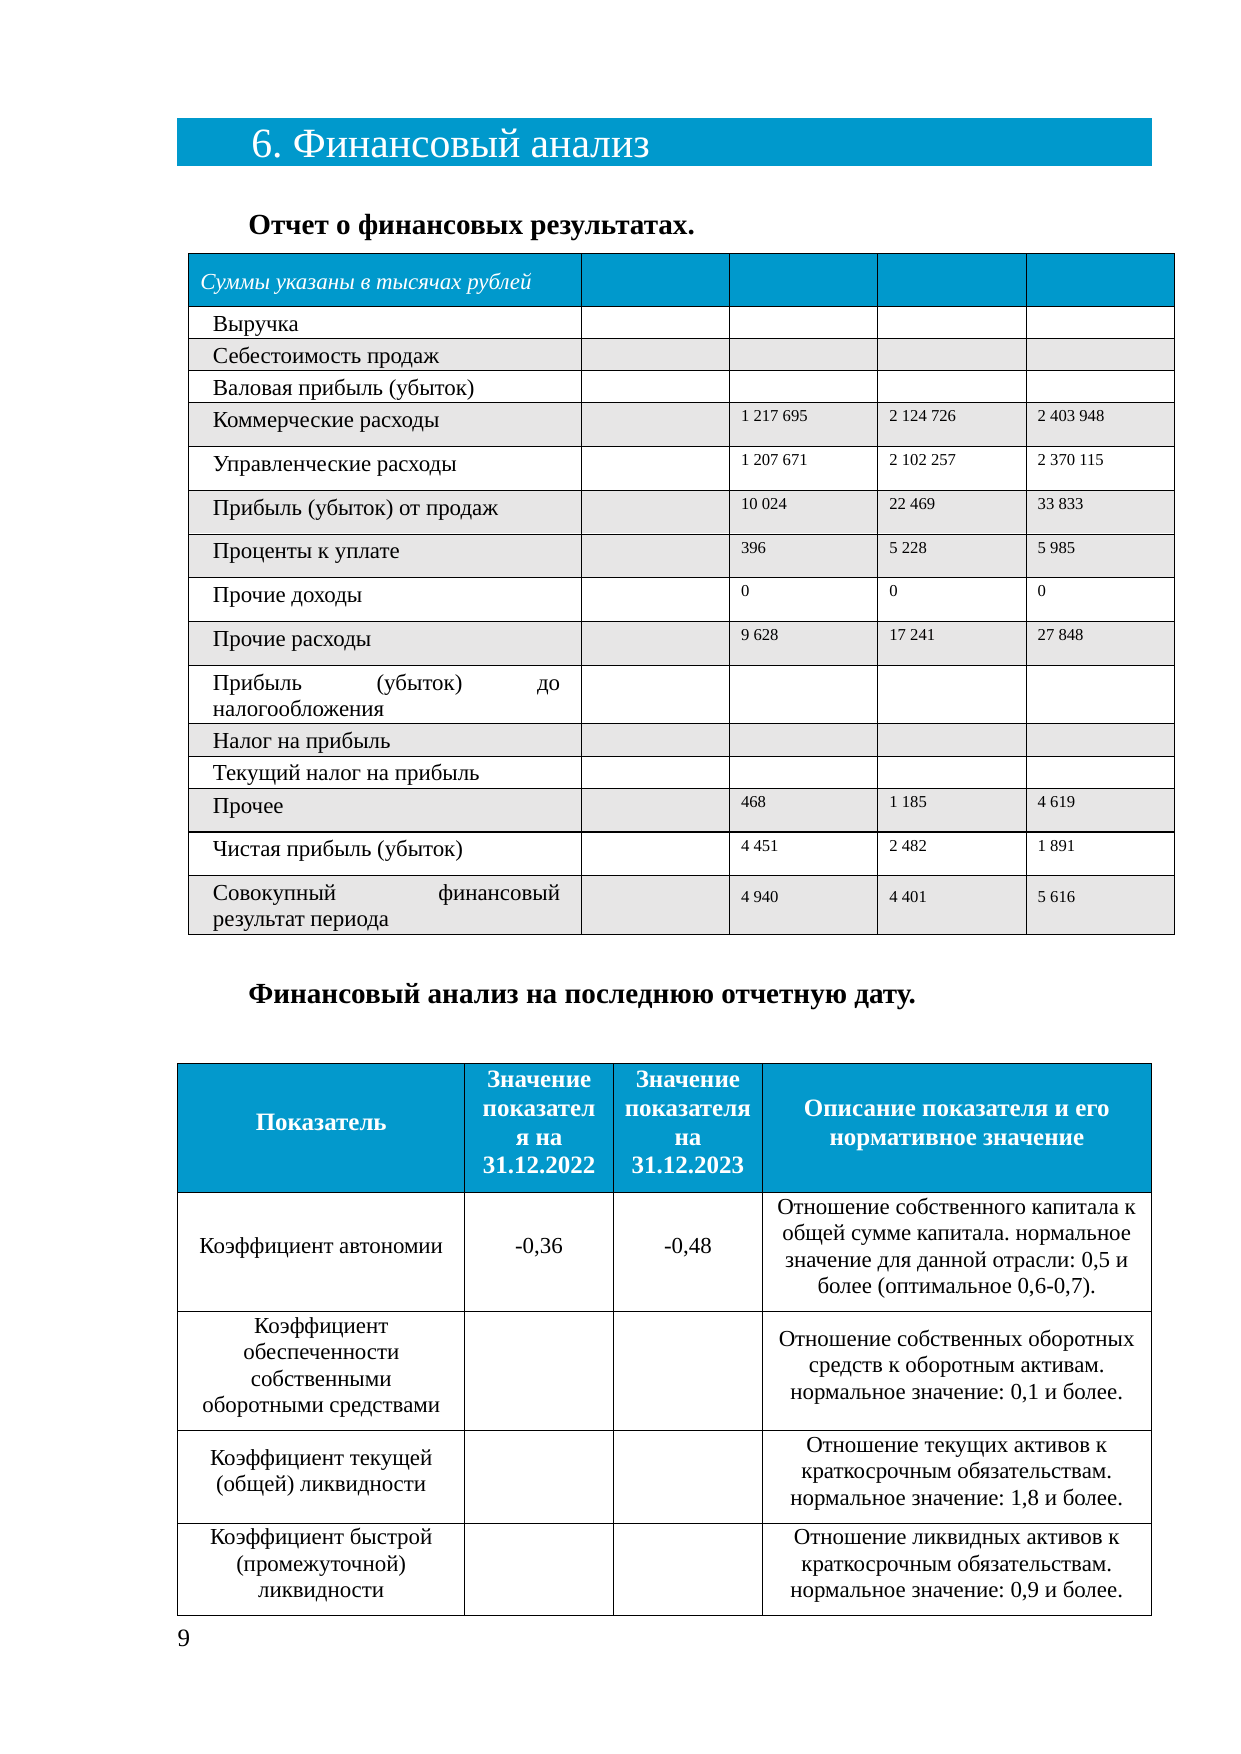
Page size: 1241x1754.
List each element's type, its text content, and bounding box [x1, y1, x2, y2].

table_cell [582, 447, 729, 490]
table_cell [730, 371, 877, 402]
table_header Суммы указаны в тысячах рублей [189, 254, 581, 306]
table_cell [878, 307, 1026, 338]
table_cell Выручка [189, 307, 581, 338]
table_cell Валовая прибыль (убыток) [189, 371, 581, 402]
table_cell 4 940 [730, 876, 877, 934]
table_cell [730, 307, 877, 338]
table_cell [878, 371, 1026, 402]
table_cell [878, 757, 1026, 788]
table_header [1027, 254, 1174, 306]
table_cell [1027, 666, 1174, 723]
table_cell Управленческие расходы [189, 447, 581, 490]
table_cell [614, 1312, 762, 1430]
table_cell Прочие расходы [189, 622, 581, 665]
table_cell Проценты к уплате [189, 535, 581, 577]
table_cell 0 [1027, 578, 1174, 621]
table_cell -0,48 [614, 1193, 762, 1311]
table_cell [1027, 724, 1174, 756]
table_cell [582, 535, 729, 577]
table_cell 2 403 948 [1027, 403, 1174, 446]
table_header [582, 254, 729, 306]
table_cell [582, 876, 729, 934]
table_cell [582, 307, 729, 338]
table_cell [1027, 757, 1174, 788]
table_cell 468 [730, 789, 877, 831]
table_cell 22 469 [878, 491, 1026, 533]
table_cell 5 228 [878, 535, 1026, 577]
table_cell 4 401 [878, 876, 1026, 934]
table_cell [582, 724, 729, 756]
table_cell 2 102 257 [878, 447, 1026, 490]
table_cell 10 024 [730, 491, 877, 533]
subtitle Отчет о финансовых результатах. [248, 207, 1152, 241]
table_cell Прибыль (убыток) от продаж [189, 491, 581, 533]
table_cell [582, 666, 729, 723]
table_cell 1 207 671 [730, 447, 877, 490]
table_cell 1 217 695 [730, 403, 877, 446]
table_header Показатель [178, 1064, 464, 1192]
table_cell 2 482 [878, 833, 1026, 875]
table_cell [1027, 307, 1174, 338]
table_cell [582, 339, 729, 370]
table_cell Прочее [189, 789, 581, 831]
table_cell [878, 666, 1026, 723]
table_cell 1 185 [878, 789, 1026, 831]
table_header Описание показателя и его нормативное значение [763, 1064, 1151, 1192]
table_header [878, 254, 1026, 306]
table_cell [730, 724, 877, 756]
table_cell Налог на прибыль [189, 724, 581, 756]
table_cell Отношение ликвидных активов к краткосрочным обязательствам. нормальное значение: 0,9 и более. [763, 1524, 1151, 1615]
table_cell Коммерческие расходы [189, 403, 581, 446]
table_cell -0,36 [465, 1193, 613, 1311]
table_cell Совокупный финансовый результат периода [189, 876, 581, 934]
table_cell [582, 491, 729, 533]
table_cell Чистая прибыль (убыток) [189, 833, 581, 875]
table_cell 396 [730, 535, 877, 577]
table_cell [582, 789, 729, 831]
table_cell [878, 339, 1026, 370]
table_cell [730, 339, 877, 370]
table_cell [582, 403, 729, 446]
table_cell Прибыль (убыток) до налогообложения [189, 666, 581, 723]
table_cell 2 370 115 [1027, 447, 1174, 490]
table_cell [1027, 339, 1174, 370]
table_cell Коэффициент автономии [178, 1193, 464, 1311]
table_header Значение показателя на 31.12.2023 [614, 1064, 762, 1192]
table_cell 1 891 [1027, 833, 1174, 875]
table_cell 17 241 [878, 622, 1026, 665]
table_cell [465, 1524, 613, 1615]
table_cell 27 848 [1027, 622, 1174, 665]
table_cell [614, 1524, 762, 1615]
table_header [730, 254, 877, 306]
table_header Значение показателя на 31.12.2022 [465, 1064, 613, 1192]
table_cell [582, 371, 729, 402]
table_cell Коэффициент обеспеченности собственными оборотными средствами [178, 1312, 464, 1430]
table_cell 2 124 726 [878, 403, 1026, 446]
table_cell 5 985 [1027, 535, 1174, 577]
table_cell [582, 757, 729, 788]
table_cell 4 451 [730, 833, 877, 875]
table_cell 0 [878, 578, 1026, 621]
table_cell 9 628 [730, 622, 877, 665]
table_cell Отношение текущих активов к краткосрочным обязательствам. нормальное значение: 1,8 и более. [763, 1431, 1151, 1522]
table_cell Текущий налог на прибыль [189, 757, 581, 788]
table_cell [582, 622, 729, 665]
table_cell [582, 833, 729, 875]
table_cell Прочие доходы [189, 578, 581, 621]
table_cell 0 [730, 578, 877, 621]
table_cell 5 616 [1027, 876, 1174, 934]
table_cell Себестоимость продаж [189, 339, 581, 370]
table_cell [614, 1431, 762, 1522]
table_cell [465, 1312, 613, 1430]
table_cell [465, 1431, 613, 1522]
table_cell [582, 578, 729, 621]
table_cell Коэффициент текущей (общей) ликвидности [178, 1431, 464, 1522]
table_cell Коэффициент быстрой (промежуточной) ликвидности [178, 1524, 464, 1615]
table_cell [730, 666, 877, 723]
table_cell Отношение собственного капитала к общей сумме капитала. нормальное значение для данной отрасли: 0,5 и более (оптимальное 0,6-0,7). [763, 1193, 1151, 1311]
table_cell [878, 724, 1026, 756]
subtitle 6. Финансовый анализ [177, 118, 1152, 166]
table_cell Отношение собственных оборотных средств к оборотным активам. нормальное значение: 0,1 и более. [763, 1312, 1151, 1430]
subtitle Финансовый анализ на последнюю отчетную дату. [248, 976, 1152, 1009]
table_cell 33 833 [1027, 491, 1174, 533]
table_cell 4 619 [1027, 789, 1174, 831]
table_cell [1027, 371, 1174, 402]
table_cell [730, 757, 877, 788]
